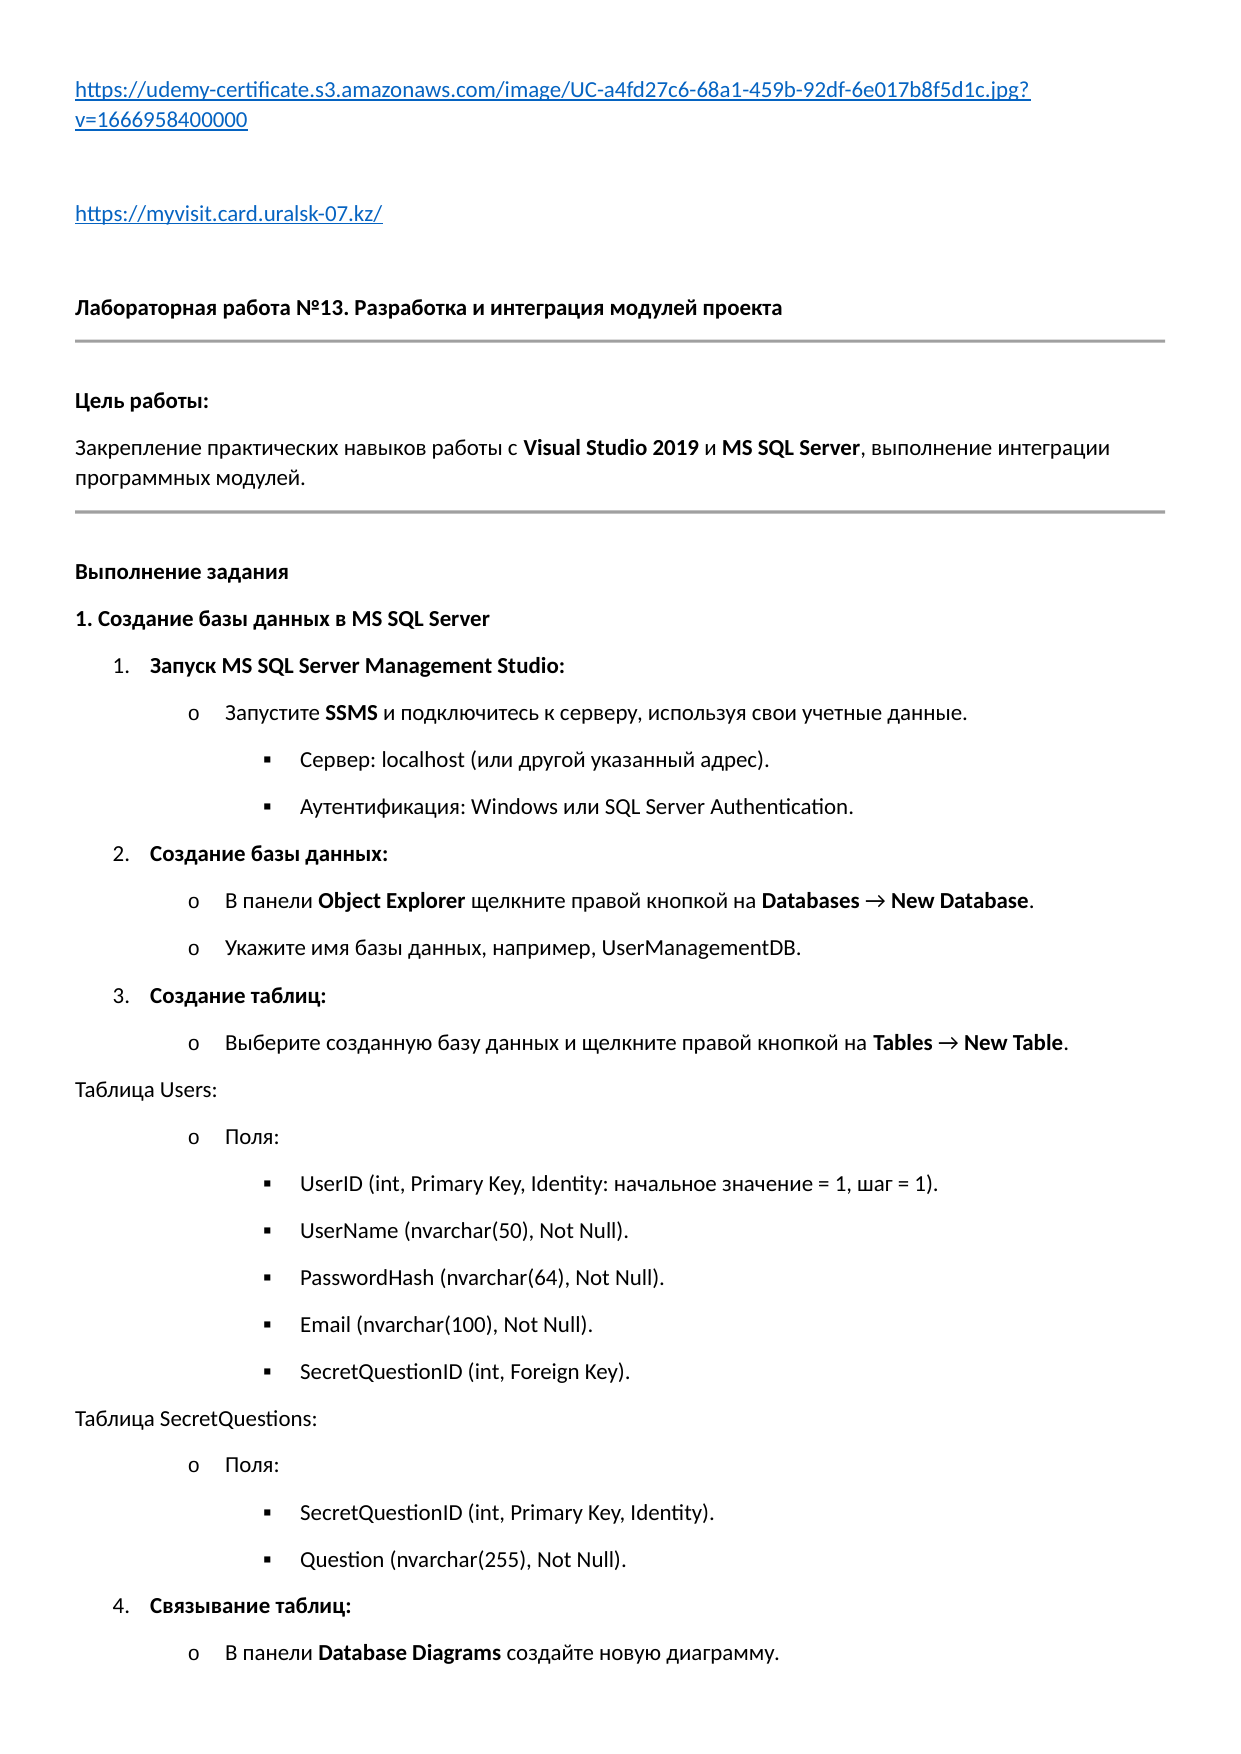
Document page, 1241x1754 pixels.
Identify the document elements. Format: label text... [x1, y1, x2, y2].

text 1. Создание базы данных в MS SQL Server [75, 604, 1165, 632]
text Таблица Users: [75, 1075, 1165, 1103]
text Лабораторная работа №13. Разработка и интеграция модулей проекта [75, 293, 1165, 321]
text Выполнение задания [75, 557, 1165, 585]
list Запустите SSMS и подключитесь к серверу, используя свои учетные данные. [187, 698, 1165, 726]
list Аутентификация: Windows или SQL Server Authentication. [262, 792, 1165, 820]
text https://udemy-certificate.s3.amazonaws.com/image/UC-a4fd27c6-68a1-459b-92df-6e017b8f5d1c.jpg?v=1666958400000 [75, 75, 1165, 133]
text Таблица SecretQuestions: [75, 1404, 1165, 1432]
list UserID (int, Primary Key, Identity: начальное значение = 1, шаг = 1). [262, 1169, 1165, 1197]
list Связывание таблиц: [112, 1592, 1165, 1620]
list UserName (nvarchar(50), Not Null). [262, 1216, 1165, 1244]
list Запуск MS SQL Server Management Studio: [112, 651, 1165, 679]
list Выберите созданную базу данных и щелкните правой кнопкой на Tables → New Table. [187, 1028, 1165, 1056]
list SecretQuestionID (int, Primary Key, Identity). [262, 1498, 1165, 1526]
list В панели Database Diagrams создайте новую диаграмму. [187, 1638, 1165, 1667]
list Создание таблиц: [112, 981, 1165, 1009]
list Сервер: localhost (или другой указанный адрес). [262, 745, 1165, 773]
text https://myvisit.card.uralsk-07.kz/ [75, 199, 1165, 227]
list Укажите имя базы данных, например, UserManagementDB. [187, 933, 1165, 962]
list PasswordHash (nvarchar(64), Not Null). [262, 1263, 1165, 1291]
list SecretQuestionID (int, Foreign Key). [262, 1357, 1165, 1385]
list Поля: [187, 1451, 1165, 1479]
list В панели Object Explorer щелкните правой кнопкой на Databases → New Database. [187, 886, 1165, 914]
text Цель работы: [75, 386, 1165, 414]
list Создание базы данных: [112, 839, 1165, 867]
list Question (nvarchar(255), Not Null). [262, 1545, 1165, 1573]
list Поля: [187, 1122, 1165, 1150]
text Закрепление практических навыков работы с Visual Studio 2019 и MS SQL Server, выполнение интеграции программных модулей. [75, 433, 1165, 492]
list Email (nvarchar(100), Not Null). [262, 1310, 1165, 1338]
